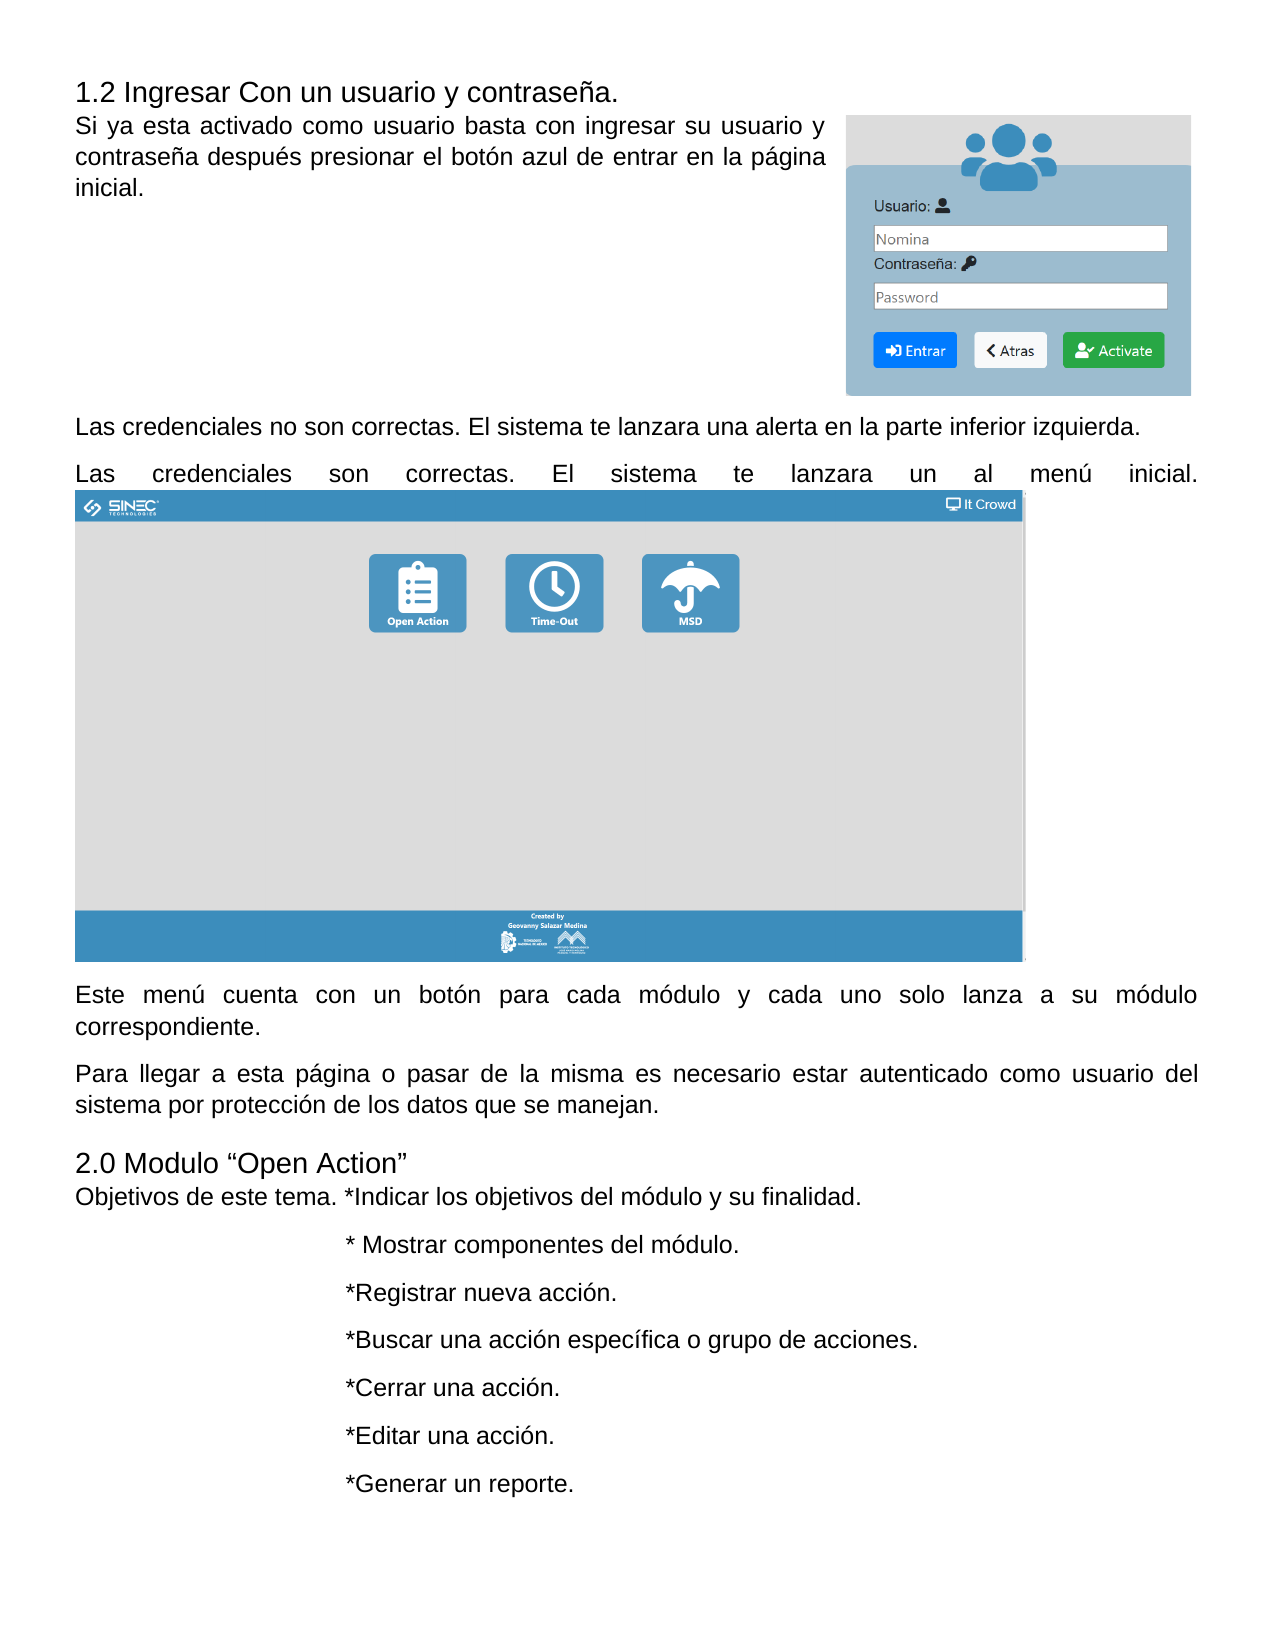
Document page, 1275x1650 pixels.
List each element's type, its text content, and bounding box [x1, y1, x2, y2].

subtitle 2.0 Modulo “Open Action” [75, 1146, 1200, 1180]
text Para llegar a esta página o pasar de la misma es necesario estar autenticado como usuario del sistema por protección de los datos que se manejan. [75, 1059, 1200, 1119]
text Objetivos de este tema. *Indicar los objetivos del módulo y su finalidad. [75, 1182, 1200, 1211]
text *Editar una acción. [75, 1421, 1200, 1450]
text *Cerrar una acción. [75, 1373, 1200, 1402]
text *Registrar nueva acción. [75, 1278, 1200, 1307]
subtitle 1.2 Ingresar Con un usuario y contraseña. [75, 75, 1200, 108]
text Las credenciales son correctas. El sistema te lanzara un al menú inicial. [75, 459, 1200, 962]
text Este menú cuenta con un botón para cada módulo y cada uno solo lanza a su módulo correspondiente. [75, 980, 1200, 1040]
text * Mostrar componentes del módulo. [75, 1230, 1200, 1259]
text Si ya esta activado como usuario basta con ingresar su usuario y contraseña después presionar el botón azul de entrar en la página inicial. [75, 111, 1200, 202]
text *Generar un reporte. [75, 1469, 1200, 1497]
text *Buscar una acción específica o grupo de acciones. [75, 1326, 1200, 1354]
text Las credenciales no son correctas. El sistema te lanzara una alerta en la parte inferior izquierda. [75, 412, 1200, 441]
